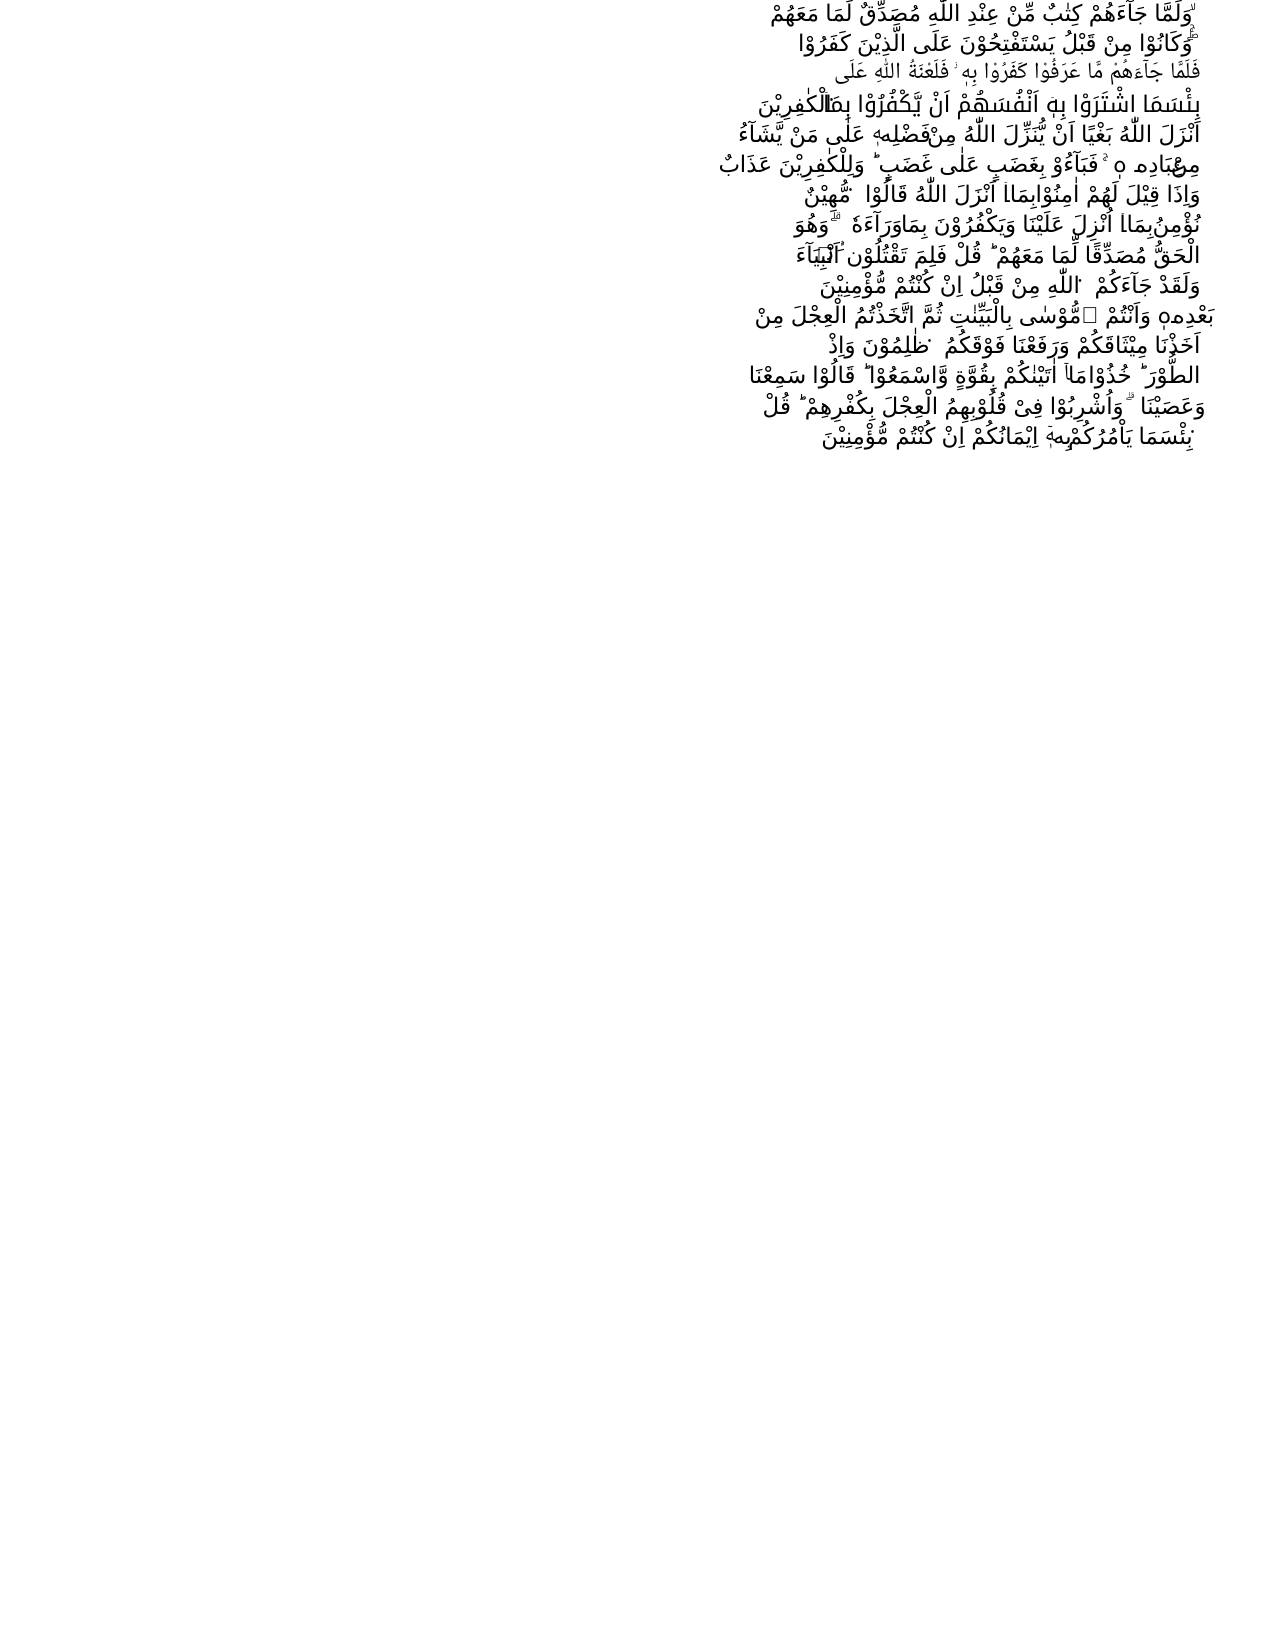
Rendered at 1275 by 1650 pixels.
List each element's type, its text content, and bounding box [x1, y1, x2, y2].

text الْكٰفِرِیْنَ ۟ بِئْسَمَا اشْتَرَوْا بِهٖۤ اَنْفُسَهُمْ اَنْ یَّكْفُرُوْا بِمَاۤ [75, 91, 1200, 117]
text وَكَانُوْا مِنْ قَبْلُ یَسْتَفْتِحُوْنَ عَلَی الَّذِیْنَ كَفَرُوْا ۖۚ [75, 30, 1200, 57]
text اللّٰهِ مِنْ قَبْلُ اِنْ كُنْتُمْ مُّؤْمِنِیْنَ ۟ وَلَقَدْ جَآءَكُمْ [75, 272, 1200, 298]
text الطُّوْرَ ؕ خُذُوْا مَاۤ اٰتَیْنٰكُمْ بِقُوَّةٍ وَّاسْمَعُوْا ؕ قَالُوْا سَمِعْنَا [75, 362, 1200, 389]
text مِنْ عِبَادِهٖ ۚ فَبَآءُوْ بِغَضَبٍ عَلٰی غَضَبٍ ؕ وَلِلْكٰفِرِیْنَ عَذَابٌ [75, 151, 1200, 177]
text مُّوْسٰی بِالْبَیِّنٰتِ ثُمَّ اتَّخَذْتُمُ الْعِجْلَ مِنْ بَعْدِهٖ وَاَنْتُمْ [75, 302, 1200, 328]
text ظٰلِمُوْنَ وَاِذْ ۟ اَخَذْنَا مِیْثَاقَكُمْ وَرَفَعْنَا فَوْقَكُمُ [75, 332, 1200, 359]
text اَنْزَلَ اللّٰهُ بَغْیًا اَنْ یُّنَزِّلَ اللّٰهُ مِنْ فَضْلِهٖ عَلٰی مَنْ یَّشَآءُ [75, 121, 1200, 147]
text فَلَمَّا جَآءَهُمْ مَّا عَرَفُوْا كَفَرُوْا بِهٖ ؗ فَلَعْنَةُ اللّٰهِ عَلَی [75, 60, 1200, 87]
text مُّهِیْنٌ ۟ وَاِذَا قِیْلَ لَهُمْ اٰمِنُوْا بِمَاۤ اَنْزَلَ اللّٰهُ قَالُوْا [75, 181, 1200, 208]
text بِئْسَمَا یَاْمُرُكُمْ بِهٖۤ اِیْمَانُكُمْ اِنْ كُنْتُمْ مُّؤْمِنِیْنَ ۟ [75, 423, 1200, 449]
text نُؤْمِنُ بِمَاۤ اُنْزِلَ عَلَیْنَا وَیَكْفُرُوْنَ بِمَا وَرَآءَهٗ ۗ وَهُوَ [75, 211, 1200, 238]
text وَعَصَیْنَا ۗ وَاُشْرِبُوْا فِیْ قُلُوْبِهِمُ الْعِجْلَ بِكُفْرِهِمْ ؕ قُلْ [75, 393, 1200, 419]
text وَلَمَّا جَآءَهُمْ كِتٰبٌ مِّنْ عِنْدِ اللّٰهِ مُصَدِّقٌ لِّمَا مَعَهُمْ ۙ [75, 0, 1200, 26]
text الْحَقُّ مُصَدِّقًا لِّمَا مَعَهُمْ ؕ قُلْ فَلِمَ تَقْتُلُوْنَ اَنْۢبِیَآءَ [75, 242, 1200, 268]
